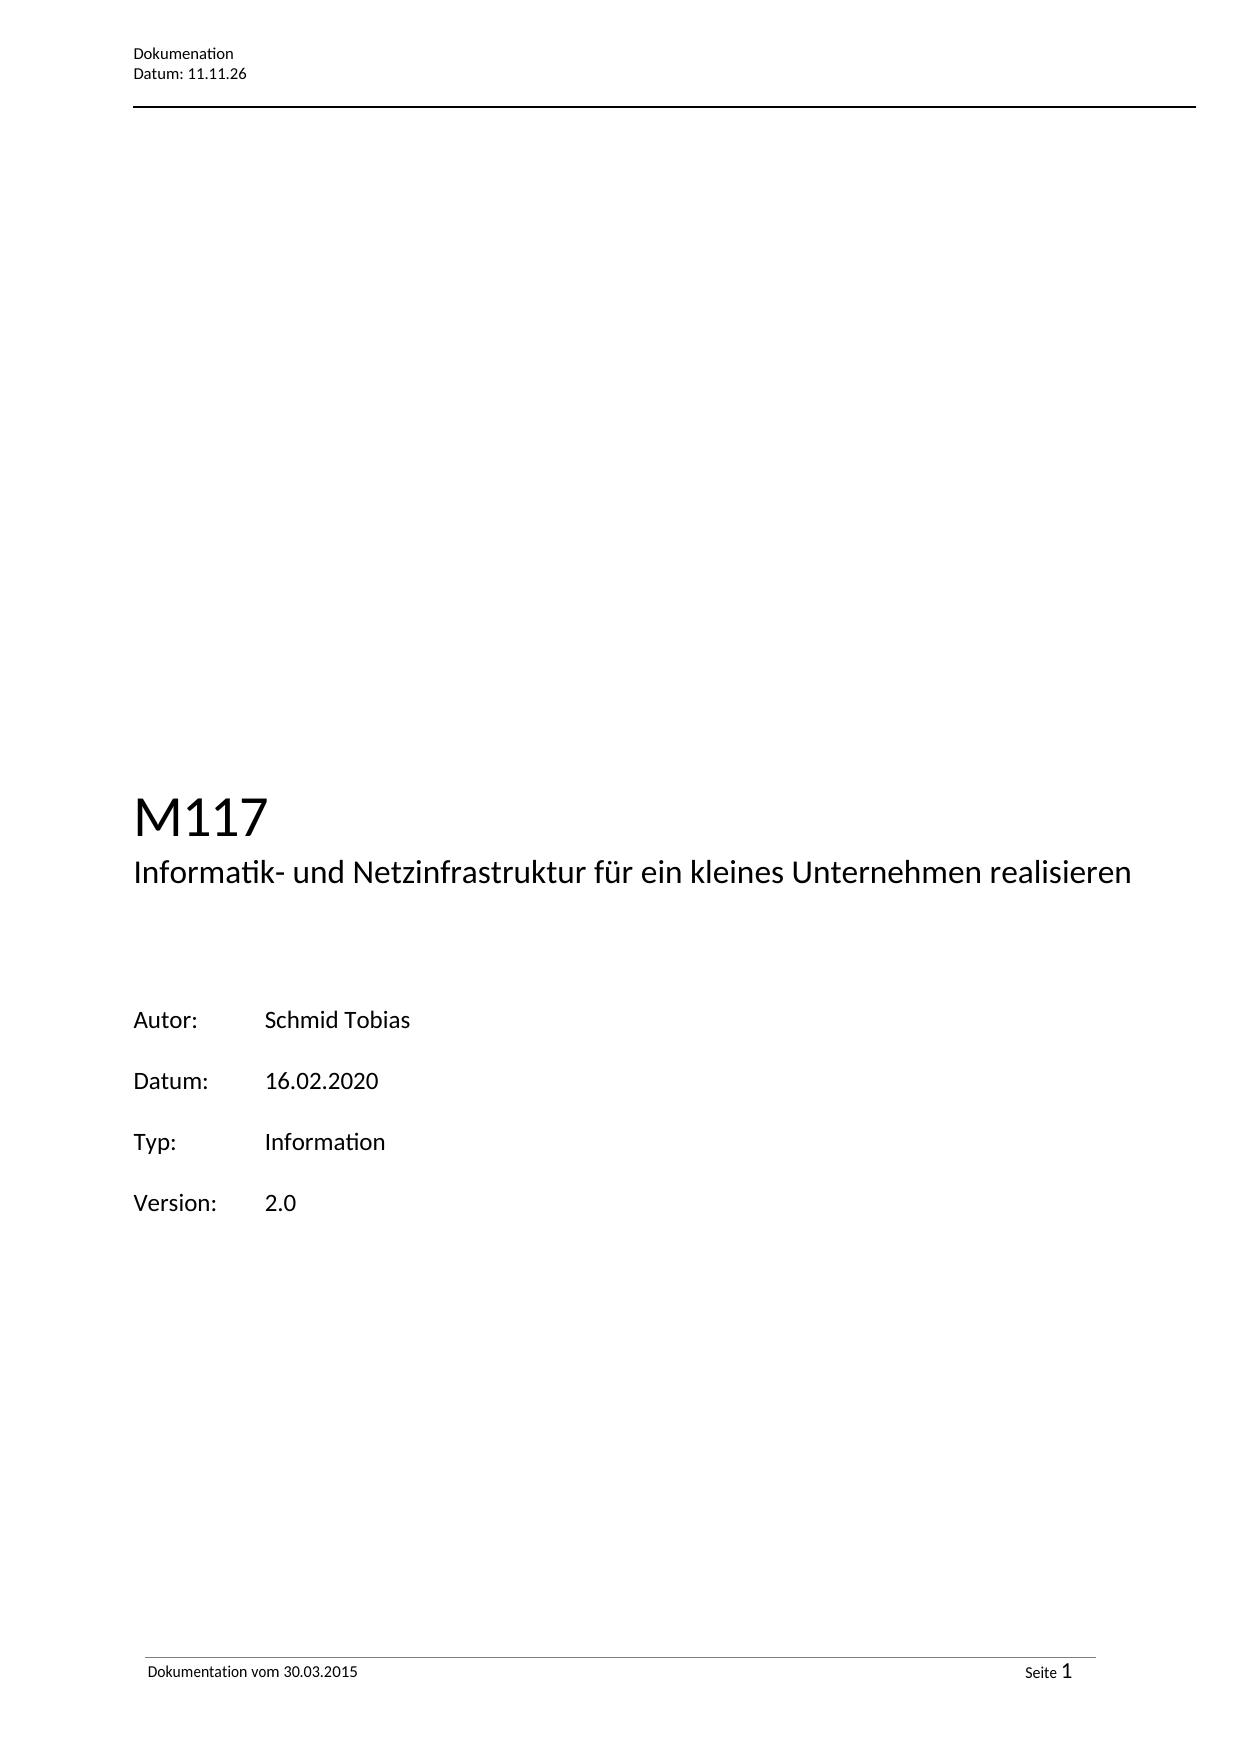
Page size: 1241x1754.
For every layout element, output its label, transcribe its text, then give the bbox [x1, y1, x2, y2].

text Version: 2.0 [133, 1187, 1196, 1218]
text Informatik- und Netzinfrastruktur für ein kleines Unternehmen realisieren [133, 851, 1196, 892]
title M117 [133, 780, 1196, 851]
text Typ: Information [133, 1126, 1196, 1157]
text Datum: 16.02.2020 [133, 1065, 1196, 1096]
text Autor: Schmid Tobias [133, 1004, 1196, 1035]
